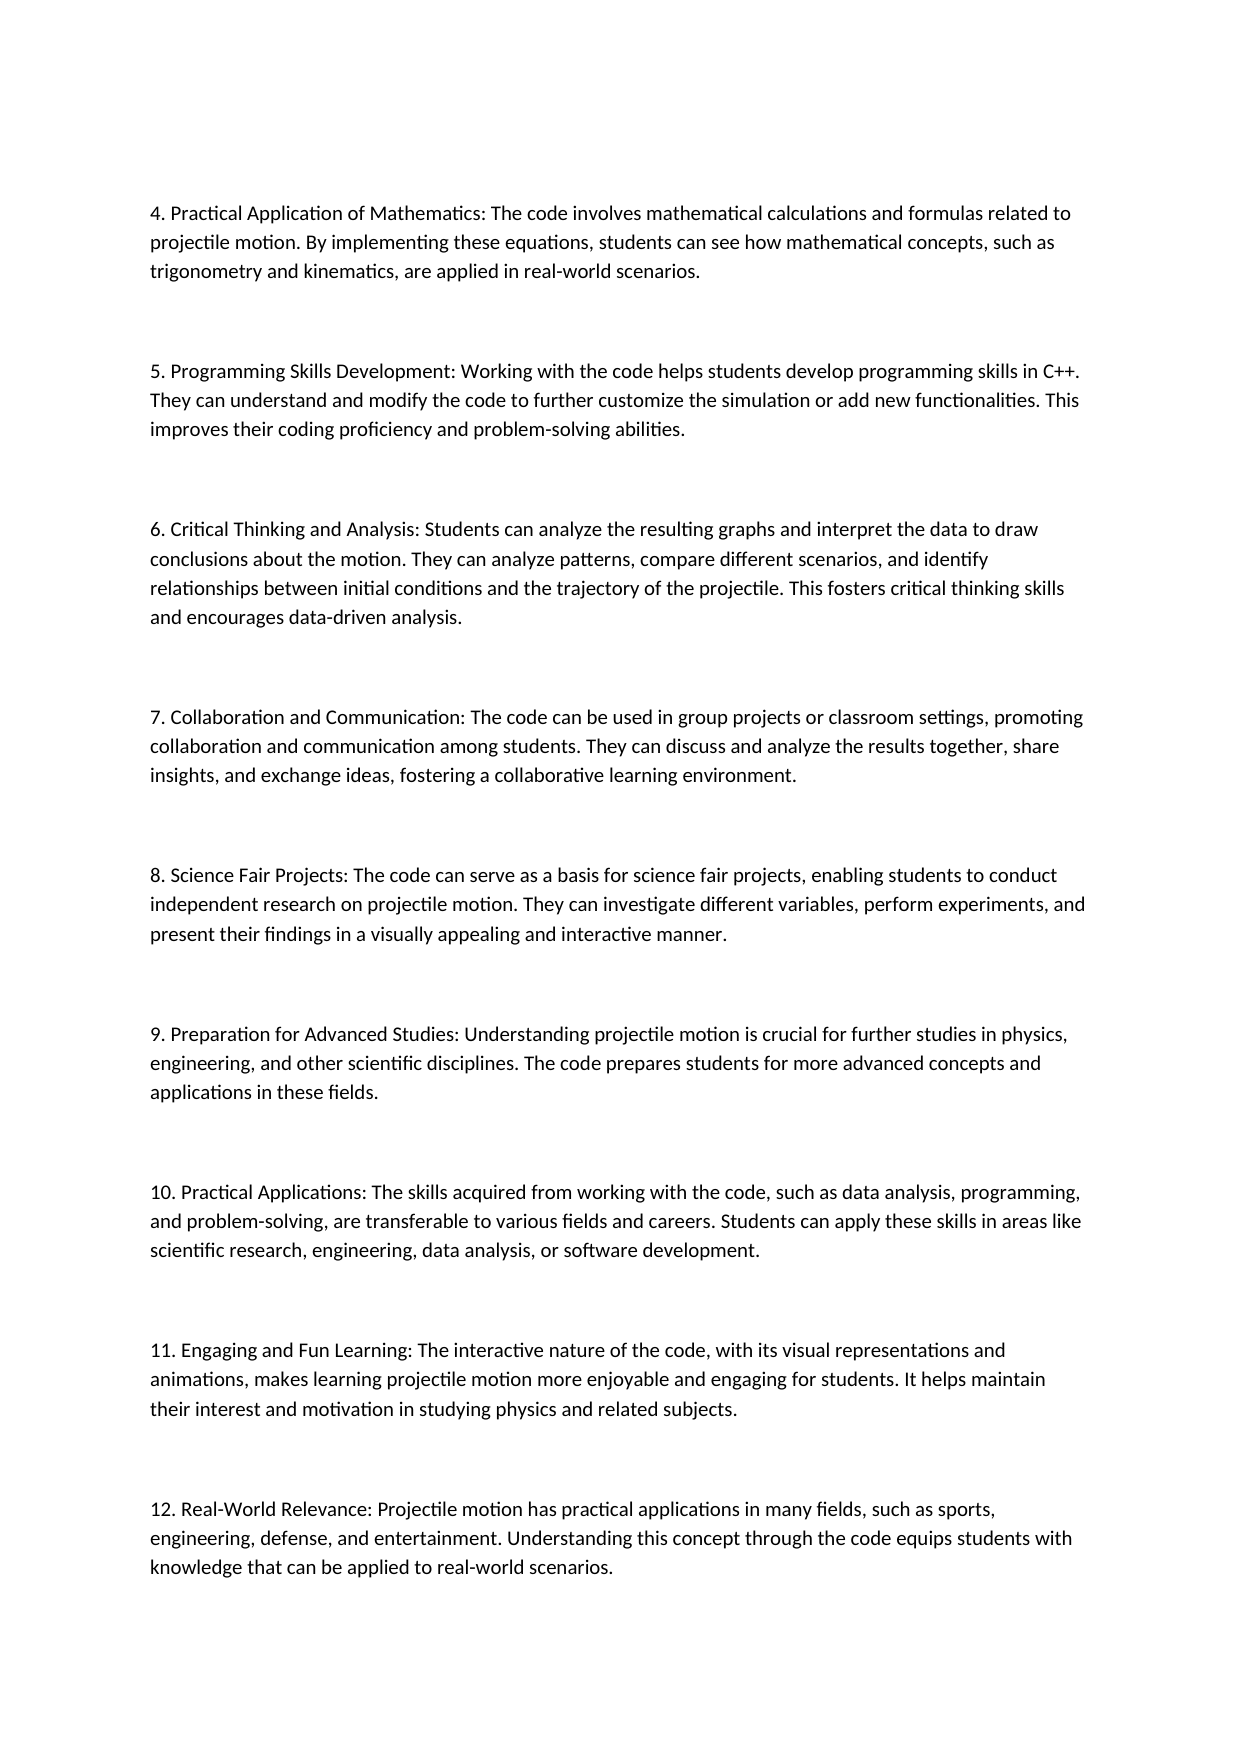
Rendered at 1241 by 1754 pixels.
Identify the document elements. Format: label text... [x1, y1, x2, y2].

text 11. Engaging and Fun Learning: The interactive nature of the code, with its visual representations and animations, makes learning projectile motion more enjoyable and engaging for students. It helps maintain their interest and motivation in studying physics and related subjects. [150, 1337, 1090, 1421]
text 6. Critical Thinking and Analysis: Students can analyze the resulting graphs and interpret the data to draw conclusions about the motion. They can analyze patterns, compare different scenarios, and identify relationships between initial conditions and the trajectory of the projectile. This fosters critical thinking skills and encourages data-driven analysis. [150, 517, 1090, 629]
text 10. Practical Applications: The skills acquired from working with the code, such as data analysis, programming, and problem-solving, are transferable to various fields and careers. Students can apply these skills in areas like scientific research, engineering, data analysis, or software development. [150, 1179, 1090, 1263]
text 7. Collaboration and Communication: The code can be used in group projects or classroom settings, promoting collaboration and communication among students. They can discuss and analyze the results together, share insights, and exchange ideas, fostering a collaborative learning environment. [150, 704, 1090, 788]
text 12. Real-World Relevance: Projectile motion has practical applications in many fields, such as sports, engineering, defense, and entertainment. Understanding this concept through the code equips students with knowledge that can be applied to real-world scenarios. [150, 1496, 1090, 1579]
text 8. Science Fair Projects: The code can serve as a basis for science fair projects, enabling students to conduct independent research on projectile motion. They can investigate different variables, perform experiments, and present their findings in a visually appealing and interactive manner. [150, 862, 1090, 946]
text 5. Programming Skills Development: Working with the code helps students develop programming skills in C++. They can understand and modify the code to further customize the simulation or add new functionalities. This improves their coding proficiency and problem-solving abilities. [150, 358, 1090, 442]
text 9. Preparation for Advanced Studies: Understanding projectile motion is crucial for further studies in physics, engineering, and other scientific disciplines. The code prepares students for more advanced concepts and applications in these fields. [150, 1021, 1090, 1104]
text 4. Practical Application of Mathematics: The code involves mathematical calculations and formulas related to projectile motion. By implementing these equations, students can see how mathematical concepts, such as trigonometry and kinematics, are applied in real-world scenarios. [150, 200, 1090, 284]
